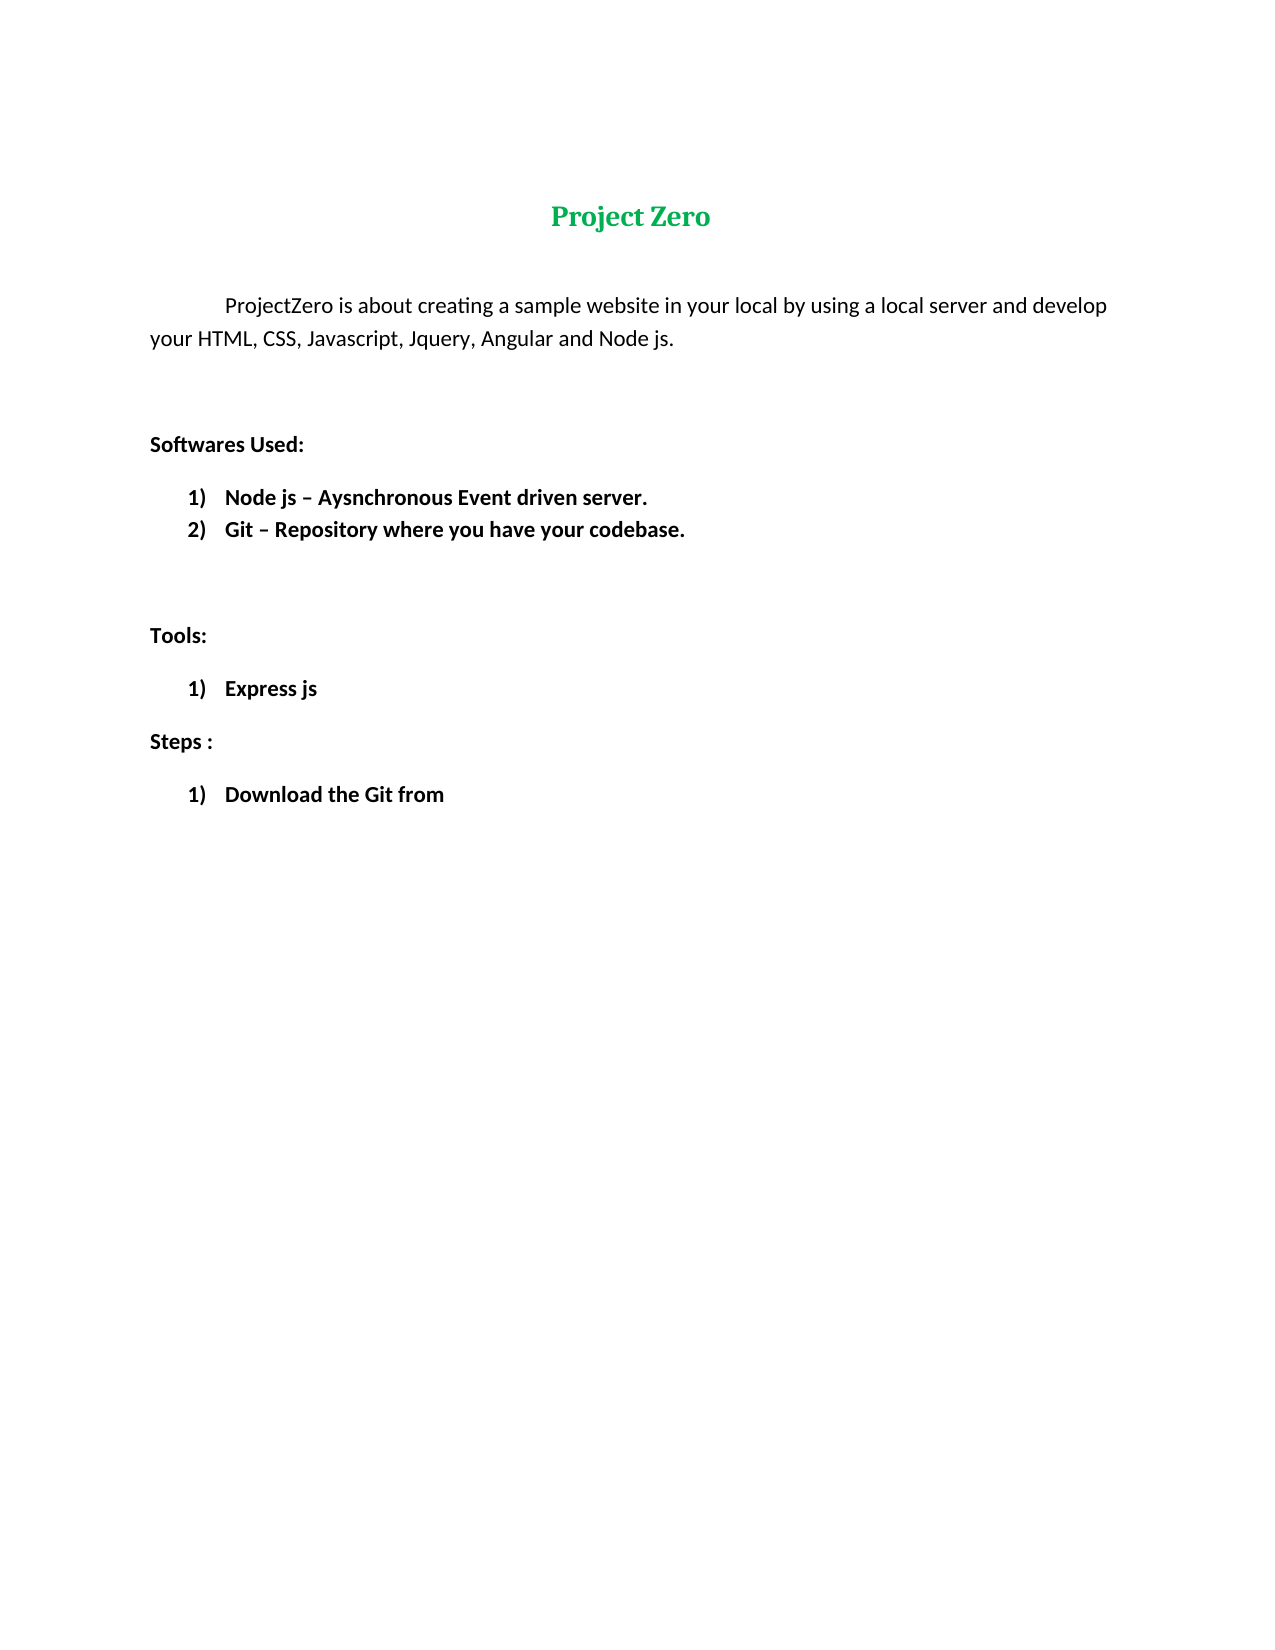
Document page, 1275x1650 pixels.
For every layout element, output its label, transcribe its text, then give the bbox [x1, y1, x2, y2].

text ProjectZero is about creating a sample website in your local by using a local server and develop your HTML, CSS, Javascript, Jquery, Angular and Node js. [150, 292, 1125, 352]
text Steps : [150, 727, 1125, 755]
text Tools: [150, 621, 1125, 649]
text Softwares Used: [150, 430, 1125, 458]
list Express js [187, 674, 1125, 702]
list Download the Git from [187, 780, 1125, 808]
list Git – Repository where you have your codebase. [187, 515, 1125, 543]
list Node js – Aysnchronous Event driven server. [187, 483, 1125, 511]
subtitle Project Zero [150, 200, 1125, 233]
